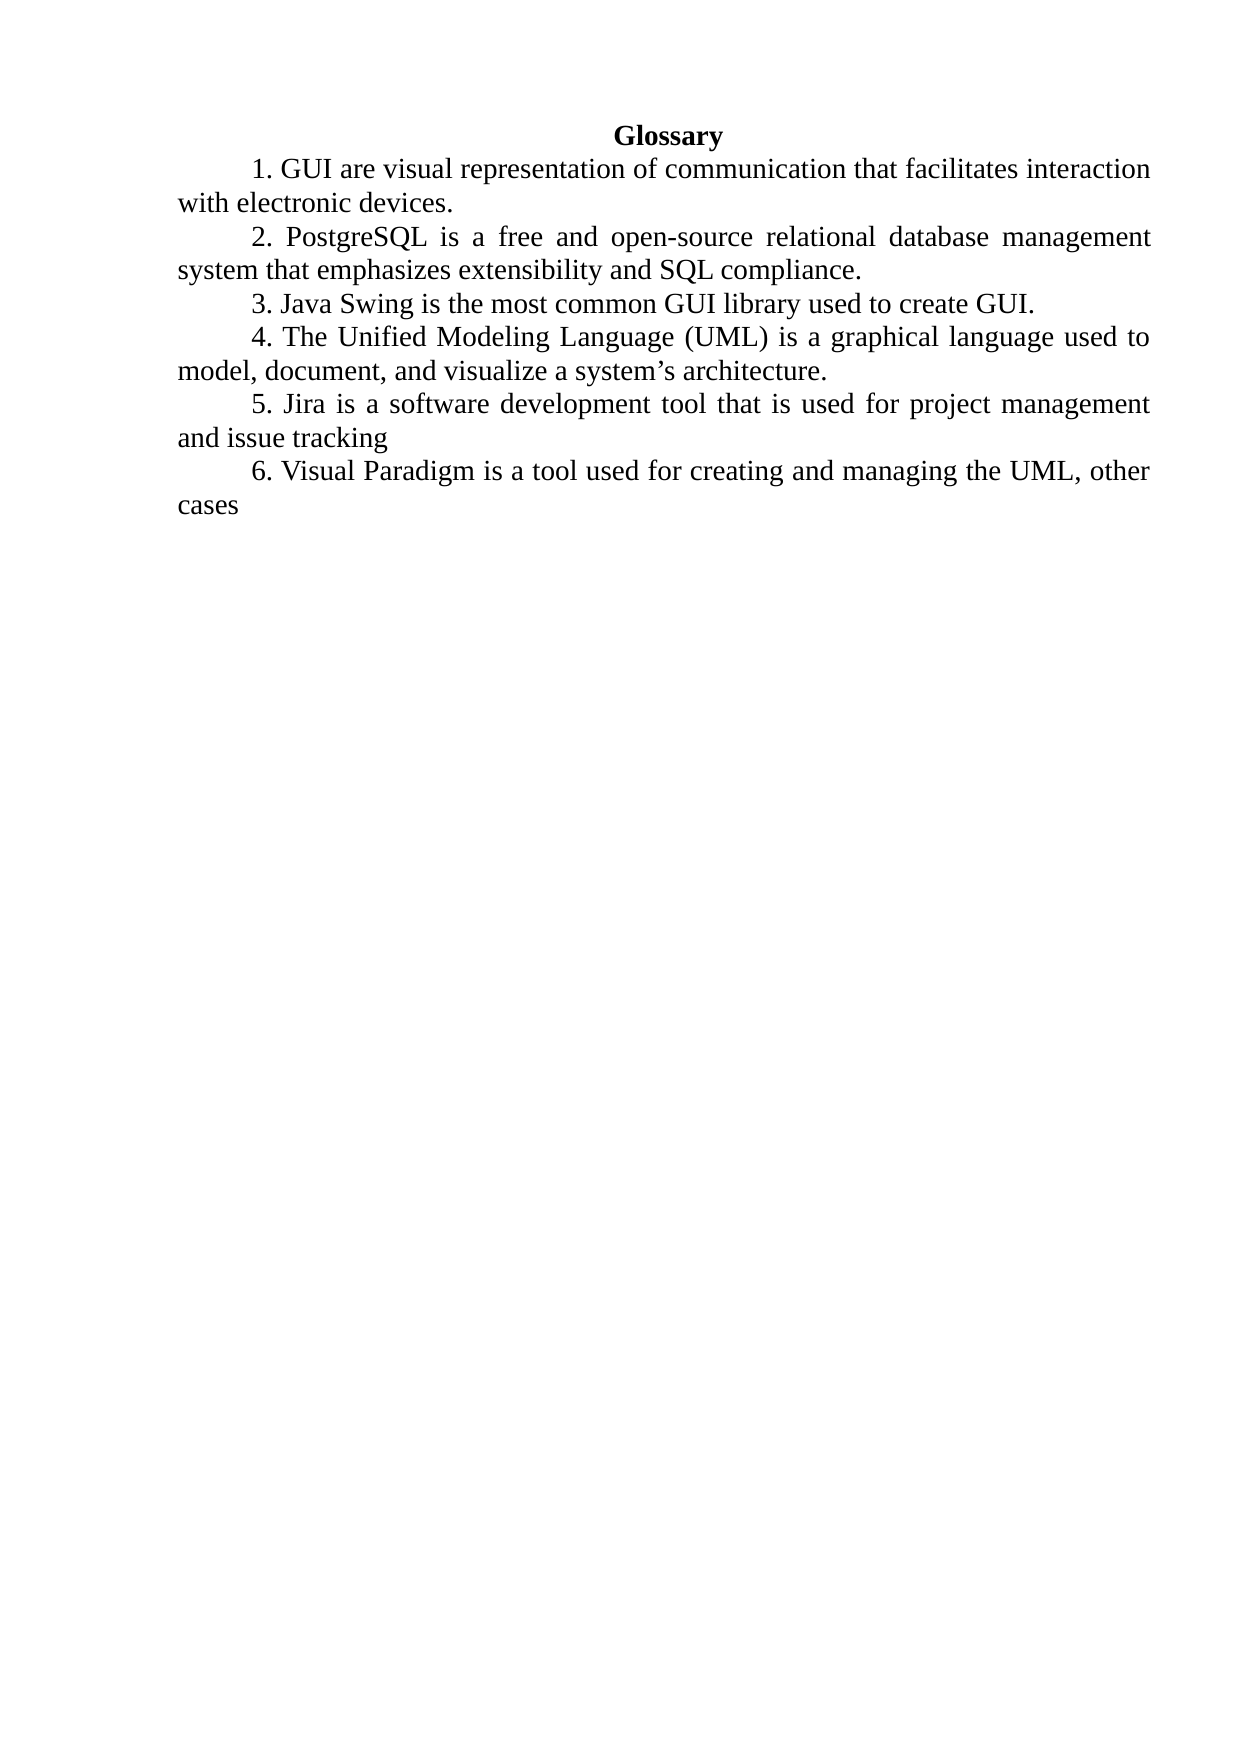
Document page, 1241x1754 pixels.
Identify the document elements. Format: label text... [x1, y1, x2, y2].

text 2. PostgreSQL is a free and open-source relational database management system that emphasizes extensibility and SQL compliance. [177, 219, 1152, 286]
text 5. Jira is a software development tool that is used for project management and issue tracking [177, 386, 1152, 453]
text 6. Visual Paradigm is a tool used for creating and managing the UML, other cases [177, 453, 1152, 521]
text 4. The Unified Modeling Language (UML) is a graphical language used to model, document, and visualize a system’s architecture. [177, 319, 1152, 386]
text 1. GUI are visual representation of communication that facilitates interaction with electronic devices. [177, 152, 1152, 219]
subtitle Glossary [177, 118, 1152, 152]
text 3. Java Swing is the most common GUI library used to create GUI. [177, 286, 1152, 319]
